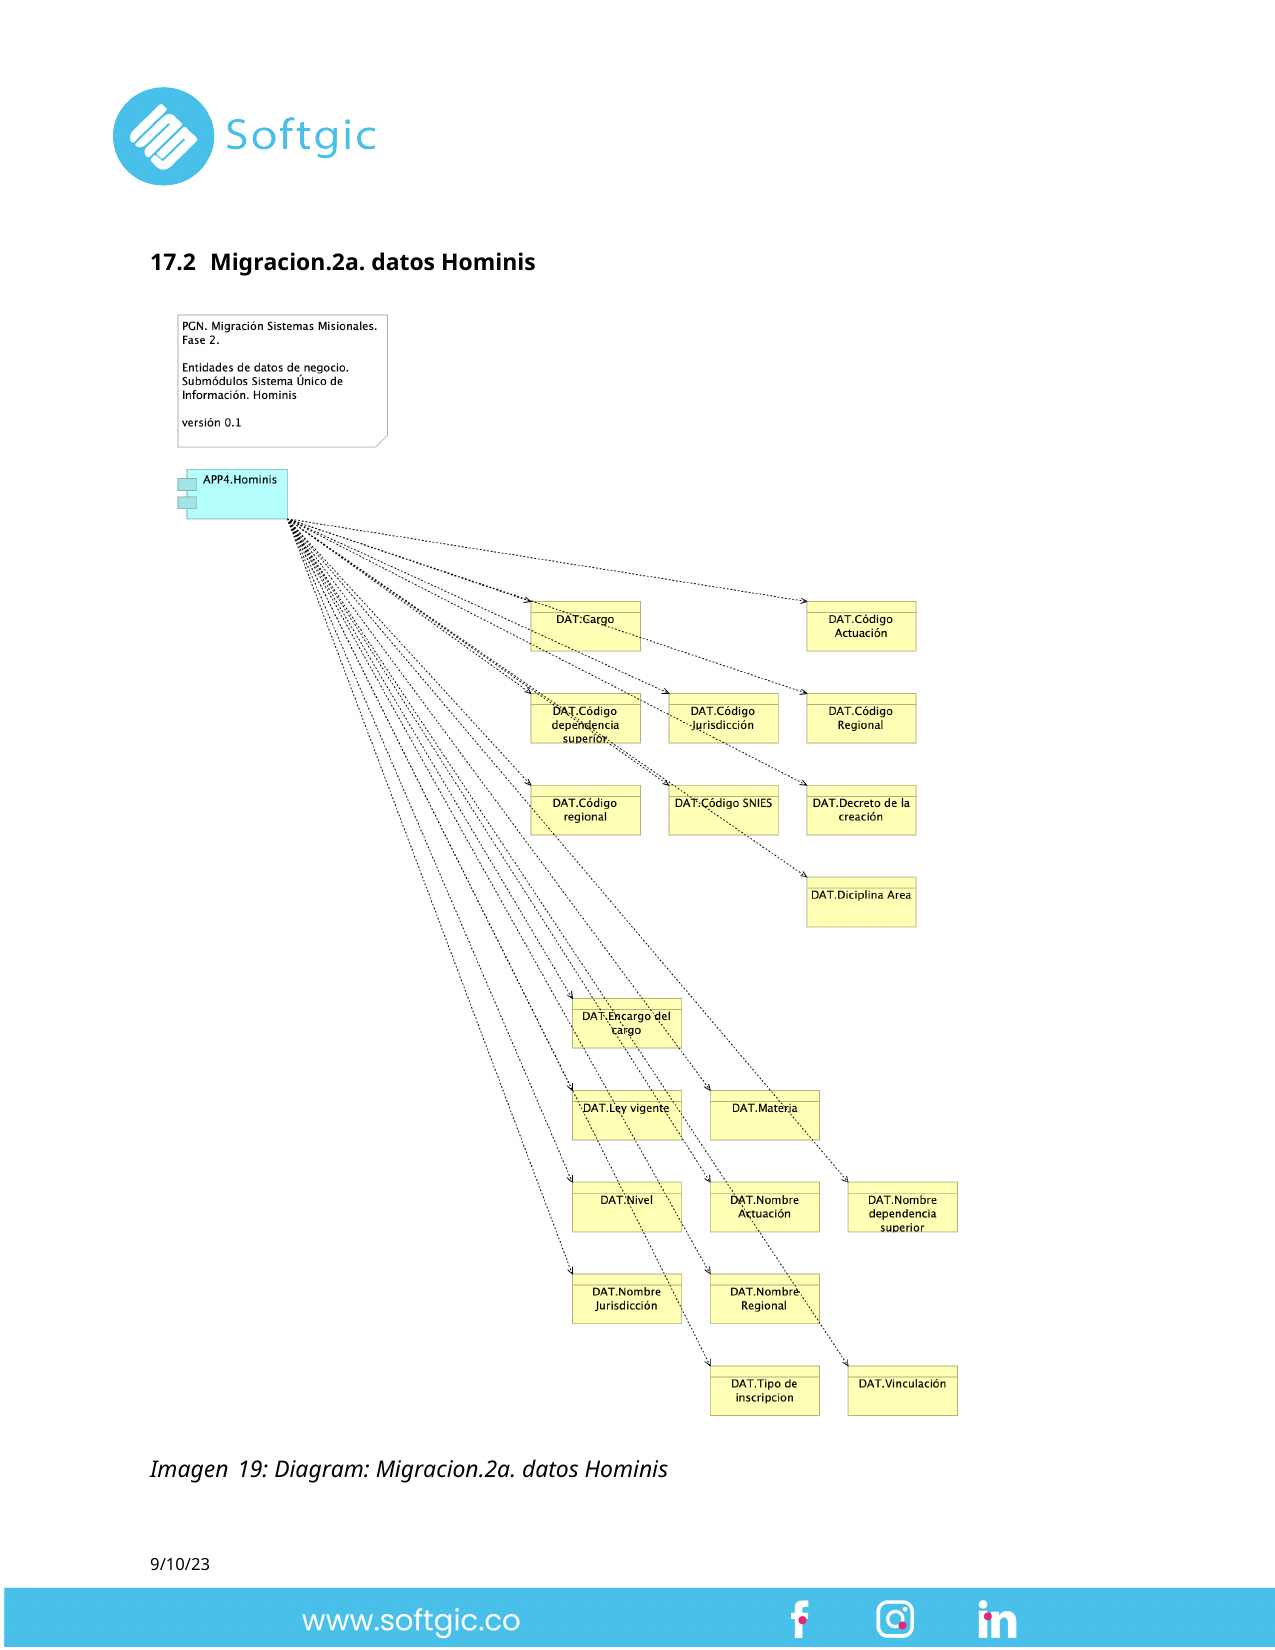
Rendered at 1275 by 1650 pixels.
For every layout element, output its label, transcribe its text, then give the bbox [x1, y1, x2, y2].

picture [4, 0, 1275, 1647]
text Imagen 19: Diagram: Migracion.2a. datos Hominis [150, 1453, 1125, 1484]
subtitle Migracion.2a. datos Hominis [150, 246, 1125, 277]
